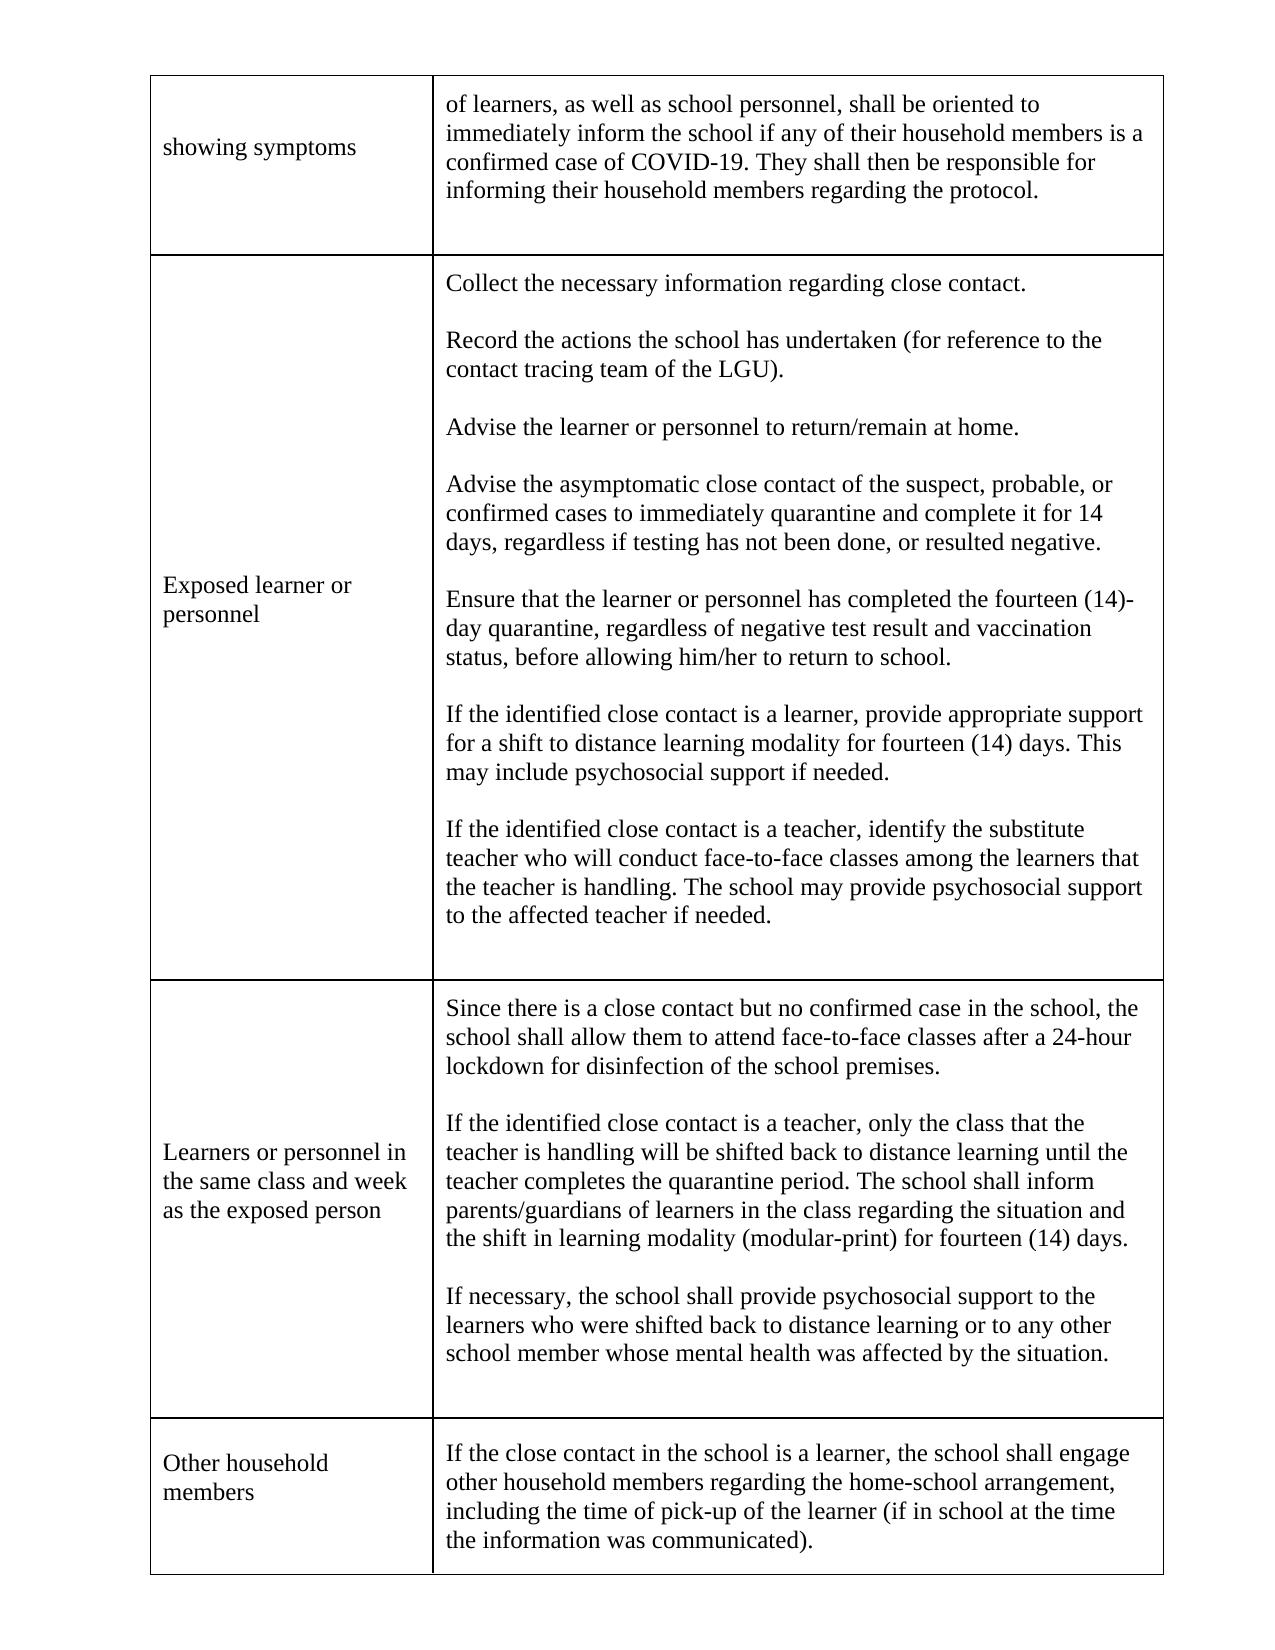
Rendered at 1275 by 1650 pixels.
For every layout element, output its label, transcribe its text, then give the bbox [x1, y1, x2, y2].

table_cell Since there is a close contact but no confirmed case in the school, the school shall allow them to attend face-to-face classes after a 24-hour lockdown for disinfection of the school premises. If the identified close contact is a teacher, only the class that the teacher is handling will be shifted back to distance learning until the teacher completes the quarantine period. The school shall inform parents/guardians of learners in the class regarding the situation and the shift in learning modality (modular-print) for fourteen (14) days. If necessary, the school shall provide psychosocial support to the learners who were shifted back to distance learning or to any other school member whose mental health was affected by the situation. [434, 981, 1163, 1417]
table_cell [434, 1419, 1163, 1573]
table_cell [151, 76, 432, 254]
table_cell Exposed learner or personnel [151, 256, 432, 979]
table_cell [151, 1419, 432, 1573]
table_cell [434, 76, 1163, 254]
table_cell Collect the necessary information regarding close contact. Record the actions the school has undertaken (for reference to the contact tracing team of the LGU). Advise the learner or personnel to return/remain at home. Advise the asymptomatic close contact of the suspect, probable, or confirmed cases to immediately quarantine and complete it for 14 days, regardless if testing has not been done, or resulted negative. Ensure that the learner or personnel has completed the fourteen (14)-day quarantine, regardless of negative test result and vaccination status, before allowing him/her to return to school. If the identified close contact is a learner, provide appropriate support for a shift to distance learning modality for fourteen (14) days. This may include psychosocial support if needed. If the identified close contact is a teacher, identify the substitute teacher who will conduct face-to-face classes among the learners that the teacher is handling. The school may provide psychosocial support to the affected teacher if needed. [434, 256, 1163, 979]
table_cell Learners or personnel in the same class and week as the exposed person [151, 981, 432, 1417]
